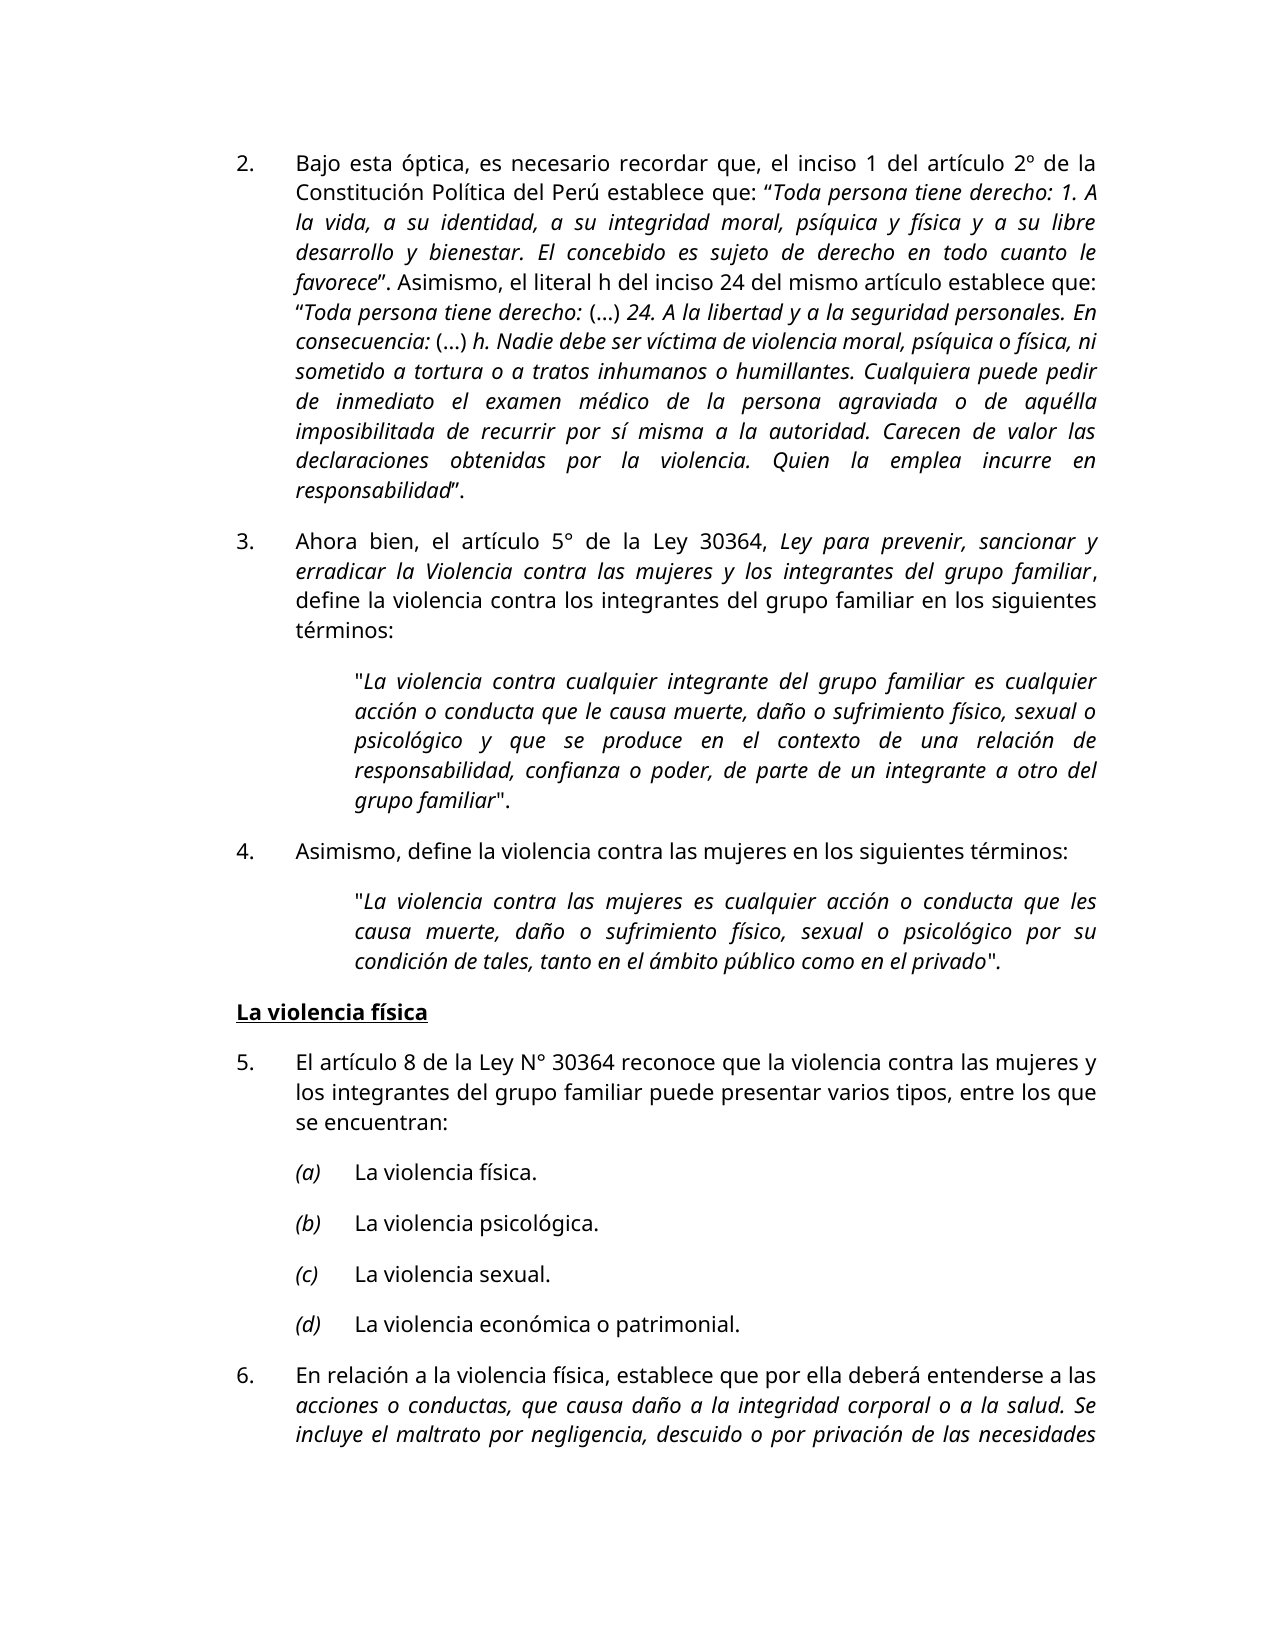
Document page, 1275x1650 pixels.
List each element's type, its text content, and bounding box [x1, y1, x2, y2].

text La violencia física [236, 997, 1098, 1026]
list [236, 1360, 1098, 1449]
list La violencia física. [295, 1157, 1098, 1187]
text "La violencia contra las mujeres es cualquier acción o conducta que les causa muerte, daño o sufrimiento físico, sexual o psicológico por su condición de tales, tanto en el ámbito público como en el privado". [354, 886, 1098, 976]
list Asimismo, define la violencia contra las mujeres en los siguientes términos: [236, 836, 1098, 866]
list Ahora bien, el artículo 5° de la Ley 30364, Ley para prevenir, sancionar y erradicar la Violencia contra las mujeres y los integrantes del grupo familiar, define la violencia contra los integrantes del grupo familiar en los siguientes términos: [236, 526, 1098, 645]
list El artículo 8 de la Ley N° 30364 reconoce que la violencia contra las mujeres y los integrantes del grupo familiar puede presentar varios tipos, entre los que se encuentran: [236, 1047, 1098, 1137]
list Bajo esta óptica, es necesario recordar que, el inciso 1 del artículo 2º de la Constitución Política del Perú establece que: “Toda persona tiene derecho: la vida, a su identidad, a su integridad moral, psíquica y física y a su libre desarrollo y bienestar. El concebido es sujeto de derecho en todo cuanto le favorece”. Asimismo, el literal h del inciso 24 del mismo artículo establece que: “Toda persona tiene derecho: (…) la libertad y a la seguridad personales. En consecuencia: (…) h. Nadie debe ser víctima de violencia moral, psíquica o física, ni sometido a tortura o a tratos inhumanos o humillantes. Cualquiera puede pedir de inmediato el examen médico de la persona agraviada o de aquélla imposibilitada de recurrir por sí misma a la autoridad. Carecen de valor las declaraciones obtenidas por la violencia. Quien la emplea incurre en responsabilidad”. [236, 148, 1098, 505]
list La violencia económica o patrimonial. [295, 1309, 1098, 1339]
text "La violencia contra cualquier integrante del grupo familiar es cualquier acción o conducta que le causa muerte, daño o sufrimiento físico, sexual o psicológico y que se produce en el contexto de una relación de responsabilidad, confianza o poder, de parte de un integrante a otro del grupo familiar". [354, 666, 1098, 815]
list La violencia sexual. [295, 1259, 1098, 1288]
list La violencia psicológica. [295, 1208, 1098, 1238]
